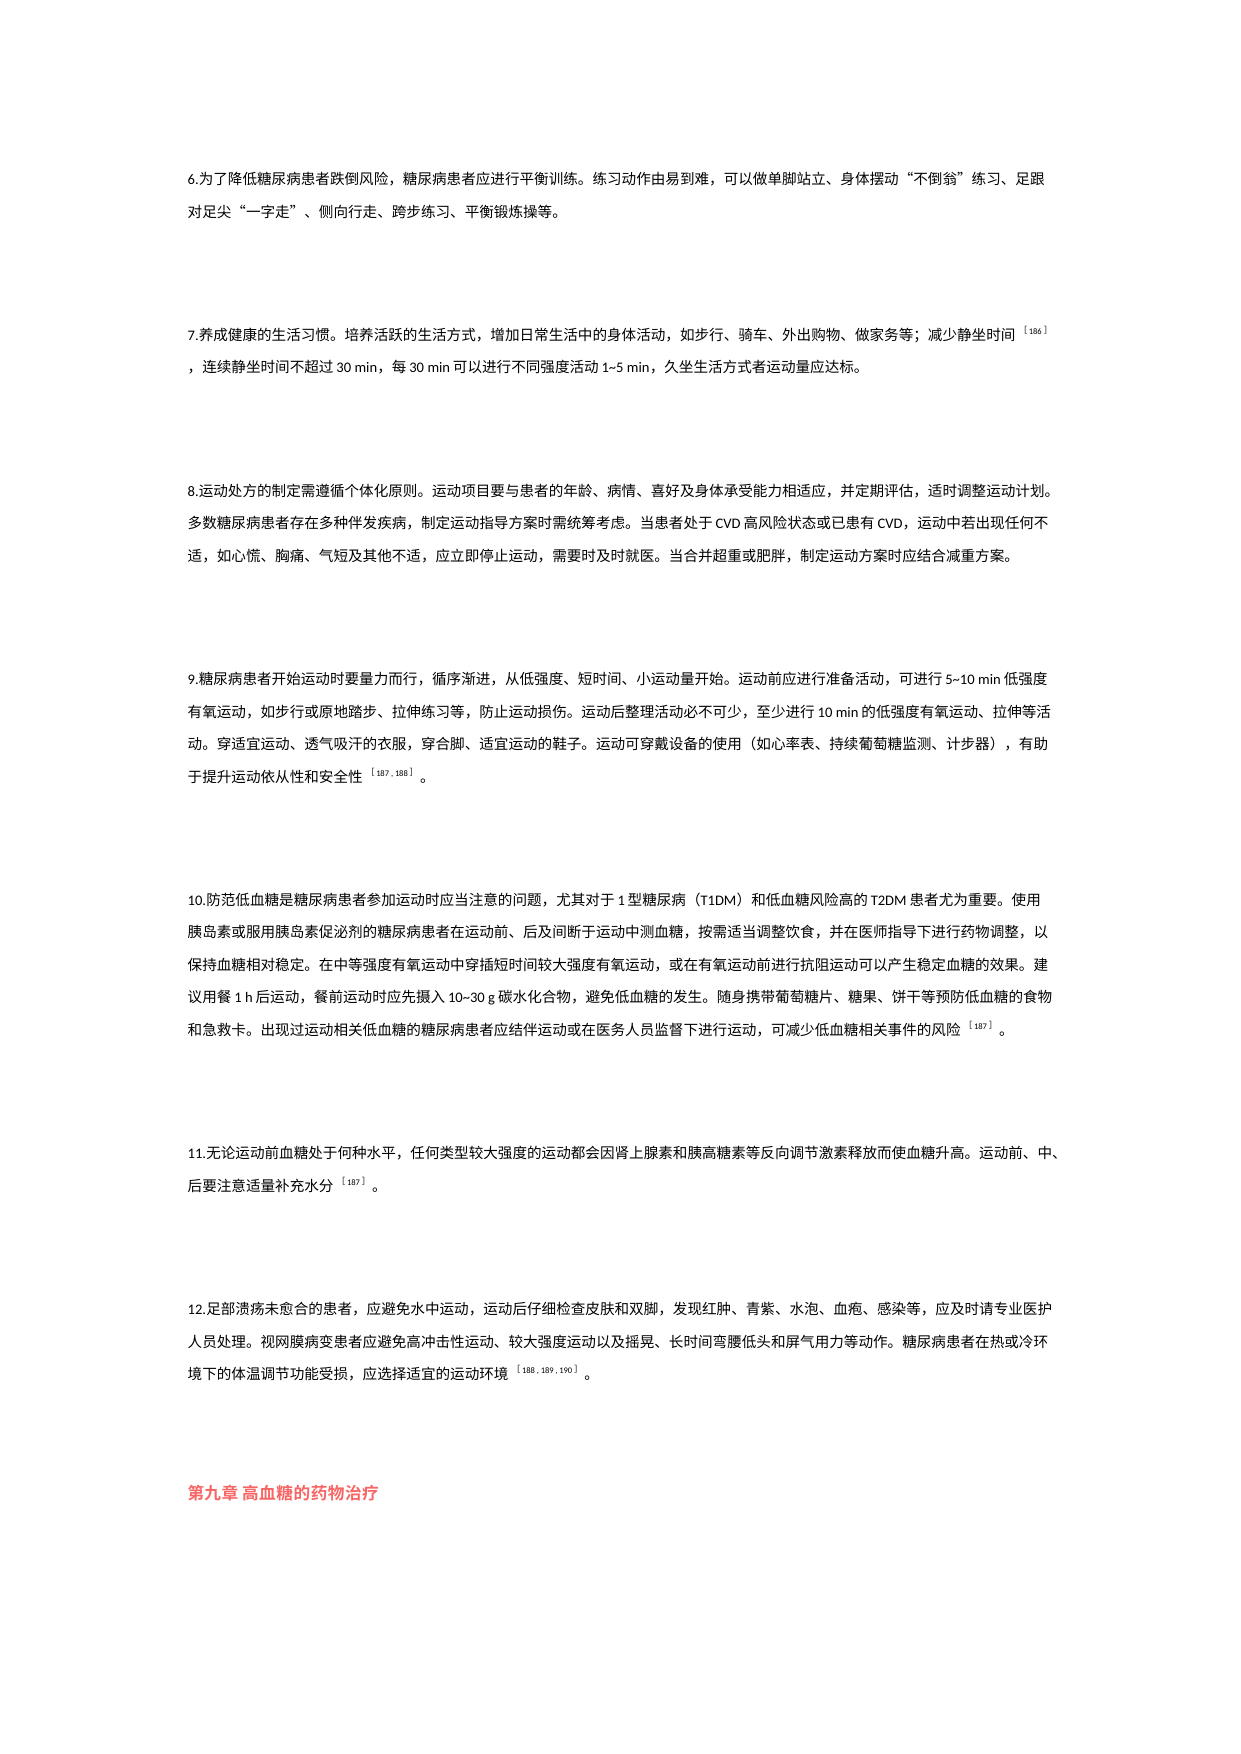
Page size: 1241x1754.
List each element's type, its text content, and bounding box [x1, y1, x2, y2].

text 第九章 高血糖的药物治疗 [187, 1480, 1053, 1513]
text 6.为了降低糖尿病患者跌倒风险，糖尿病患者应进行平衡训练。练习动作由易到难，可以做单脚站立、身体摆动“不倒翁”练习、足跟对足尖“一字走”、侧向行走、跨步练习、平衡锻炼操等。 [187, 162, 1053, 227]
text 9.糖尿病患者开始运动时要量力而行，循序渐进，从低强度、短时间、小运动量开始。运动前应进行准备活动，可进行5~10 min低强度有氧运动，如步行或原地踏步、拉伸练习等，防止运动损伤。运动后整理活动必不可少，至少进行10 min的低强度有氧运动、拉伸等活动。穿适宜运动、透气吸汗的衣服，穿合脚、适宜运动的鞋子。运动可穿戴设备的使用（如心率表、持续葡萄糖监测、计步器），有助于提升运动依从性和安全性 ［ 187 , 188 ］ 。 [187, 662, 1053, 792]
text 8.运动处方的制定需遵循个体化原则。运动项目要与患者的年龄、病情、喜好及身体承受能力相适应，并定期评估，适时调整运动计划。多数糖尿病患者存在多种伴发疾病，制定运动指导方案时需统筹考虑。当患者处于CVD高风险状态或已患有CVD，运动中若出现任何不适，如心慌、胸痛、气短及其他不适，应立即停止运动，需要时及时就医。当合并超重或肥胖，制定运动方案时应结合减重方案。 [187, 474, 1053, 571]
text 12.足部溃疡未愈合的患者，应避免水中运动，运动后仔细检查皮肤和双脚，发现红肿、青紫、水泡、血疱、感染等，应及时请专业医护人员处理。视网膜病变患者应避免高冲击性运动、较大强度运动以及摇晃、长时间弯腰低头和屏气用力等动作。糖尿病患者在热或冷环境下的体温调节功能受损，应选择适宜的运动环境 ［ 188 , 189 , 190 ］ 。 [187, 1292, 1053, 1389]
text 7.养成健康的生活习惯。培养活跃的生活方式，增加日常生活中的身体活动，如步行、骑车、外出购物、做家务等；减少静坐时间 ［ 186 ］ ，连续静坐时间不超过30 min，每30 min可以进行不同强度活动1~5 min，久坐生活方式者运动量应达标。 [187, 318, 1053, 383]
text 11.无论运动前血糖处于何种水平，任何类型较大强度的运动都会因肾上腺素和胰高糖素等反向调节激素释放而使血糖升高。运动前、中、后要注意适量补充水分 ［ 187 ］ 。 [187, 1136, 1053, 1201]
text 10.防范低血糖是糖尿病患者参加运动时应当注意的问题，尤其对于1型糖尿病（T1DM）和低血糖风险高的T2DM患者尤为重要。使用胰岛素或服用胰岛素促泌剂的糖尿病患者在运动前、后及间断于运动中测血糖，按需适当调整饮食，并在医师指导下进行药物调整，以保持血糖相对稳定。在中等强度有氧运动中穿插短时间较大强度有氧运动，或在有氧运动前进行抗阻运动可以产生稳定血糖的效果。建议用餐1 h后运动，餐前运动时应先摄入10~30 g碳水化合物，避免低血糖的发生。随身携带葡萄糖片、糖果、饼干等预防低血糖的食物和急救卡。出现过运动相关低血糖的糖尿病患者应结伴运动或在医务人员监督下进行运动，可减少低血糖相关事件的风险 ［ 187 ］ 。 [187, 883, 1053, 1045]
